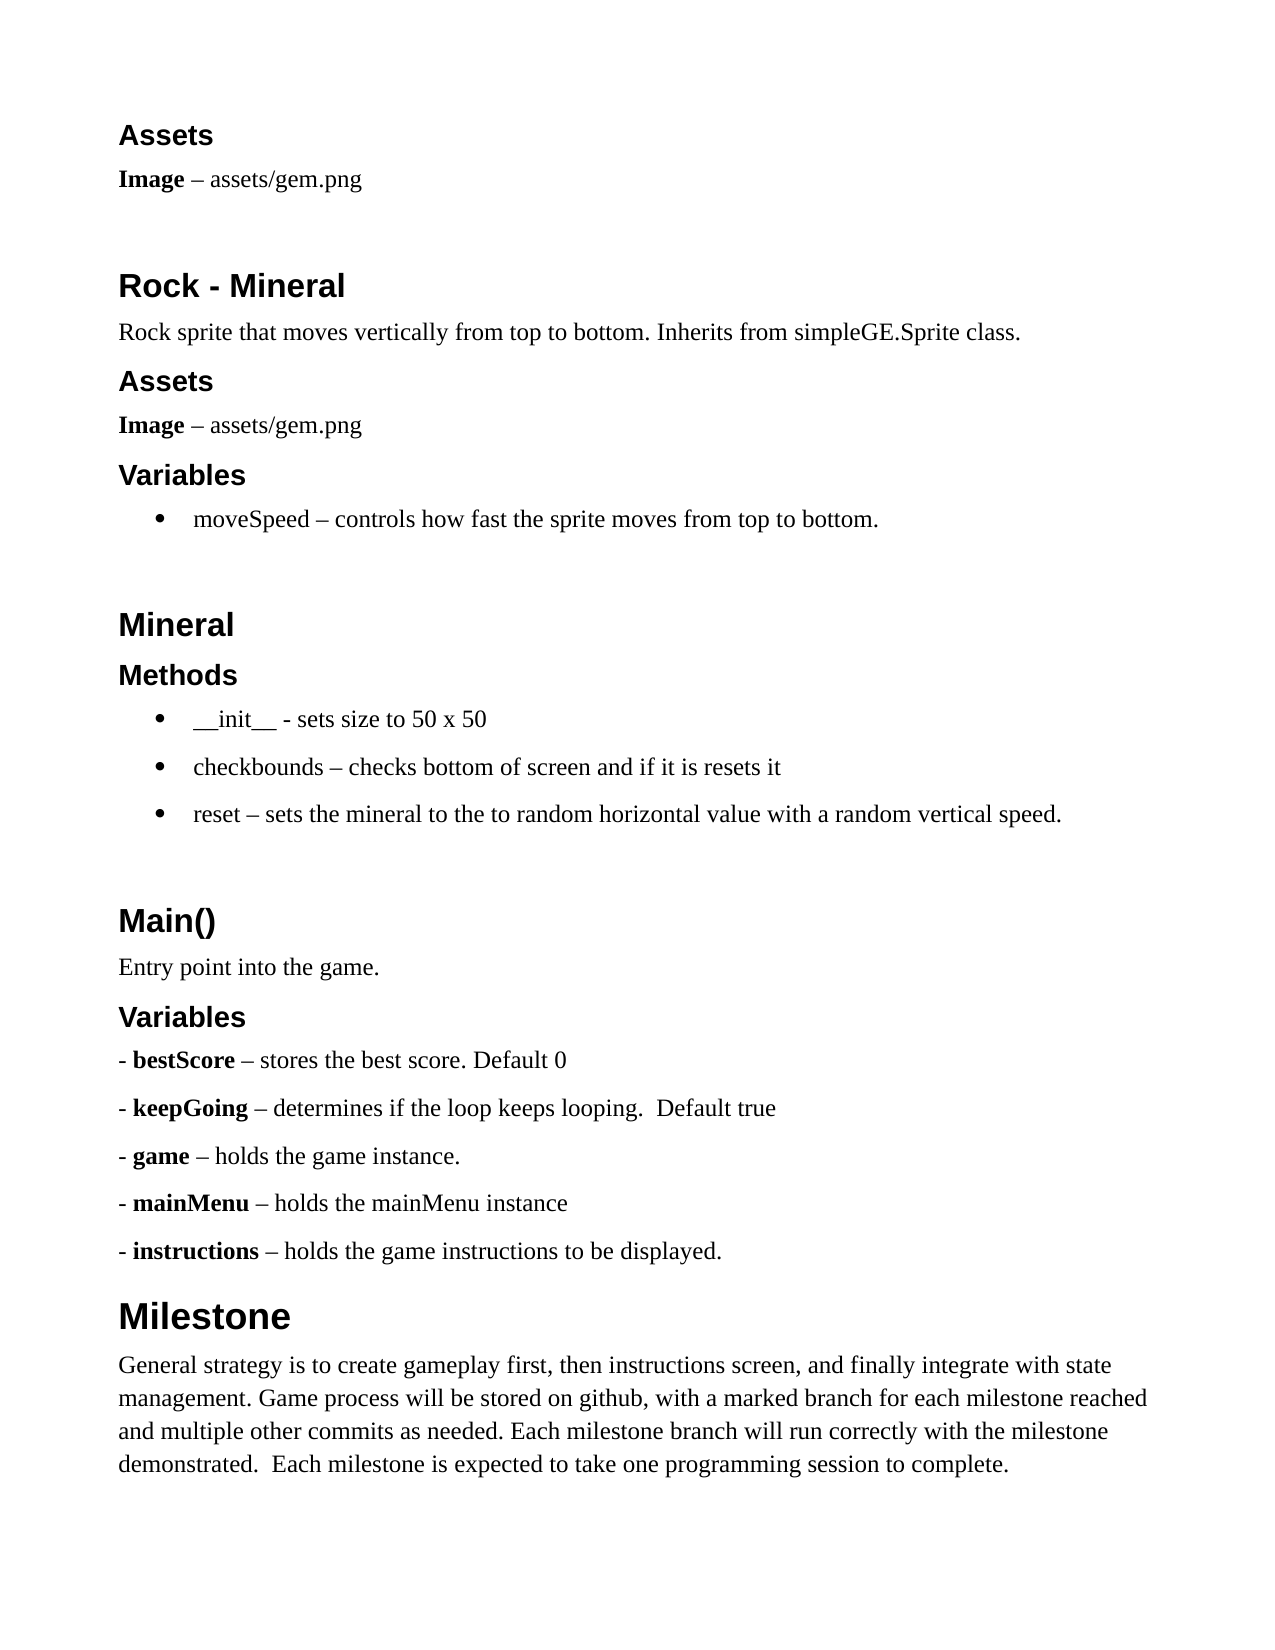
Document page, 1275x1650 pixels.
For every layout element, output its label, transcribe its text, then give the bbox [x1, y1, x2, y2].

subtitle Rock - Mineral [118, 266, 1157, 304]
list moveSpeed – controls how fast the sprite moves from top to bottom. [156, 504, 1157, 533]
text General strategy is to create gameplay first, then instructions screen, and finally integrate with state management. Game process will be stored on github, with a marked branch for each milestone reached and multiple other commits as needed. Each milestone branch will run correctly with the milestone demonstrated. Each milestone is expected to take one programming session to complete. [118, 1350, 1157, 1477]
text - game – holds the game instance. [118, 1141, 1157, 1169]
text Rock sprite that moves vertically from top to bottom. Inherits from simpleGE.Sprite class. [118, 317, 1157, 345]
subtitle Assets [118, 364, 1157, 398]
text - bestScore – stores the best score. Default 0 [118, 1046, 1157, 1074]
subtitle Variables [118, 999, 1157, 1033]
subtitle Milestone [118, 1294, 1157, 1337]
subtitle Mineral [118, 605, 1157, 644]
list __init__ - sets size to 50 x 50 [156, 704, 1157, 733]
list reset – sets the mineral to the to random horizontal value with a random vertical speed. [156, 799, 1157, 828]
text - keepGoing – determines if the loop keeps looping. Default true [118, 1093, 1157, 1122]
subtitle Variables [118, 458, 1157, 491]
text Image – assets/gem.png [118, 164, 1157, 193]
subtitle Assets [118, 118, 1157, 152]
subtitle Methods [118, 658, 1157, 692]
text - instructions – holds the game instructions to be displayed. [118, 1236, 1157, 1265]
list checkbounds – checks bottom of screen and if it is resets it [156, 752, 1157, 781]
subtitle Main() [118, 901, 1157, 939]
text - mainMenu – holds the mainMenu instance [118, 1188, 1157, 1217]
text Entry point into the game. [118, 952, 1157, 981]
text Image – assets/gem.png [118, 410, 1157, 439]
